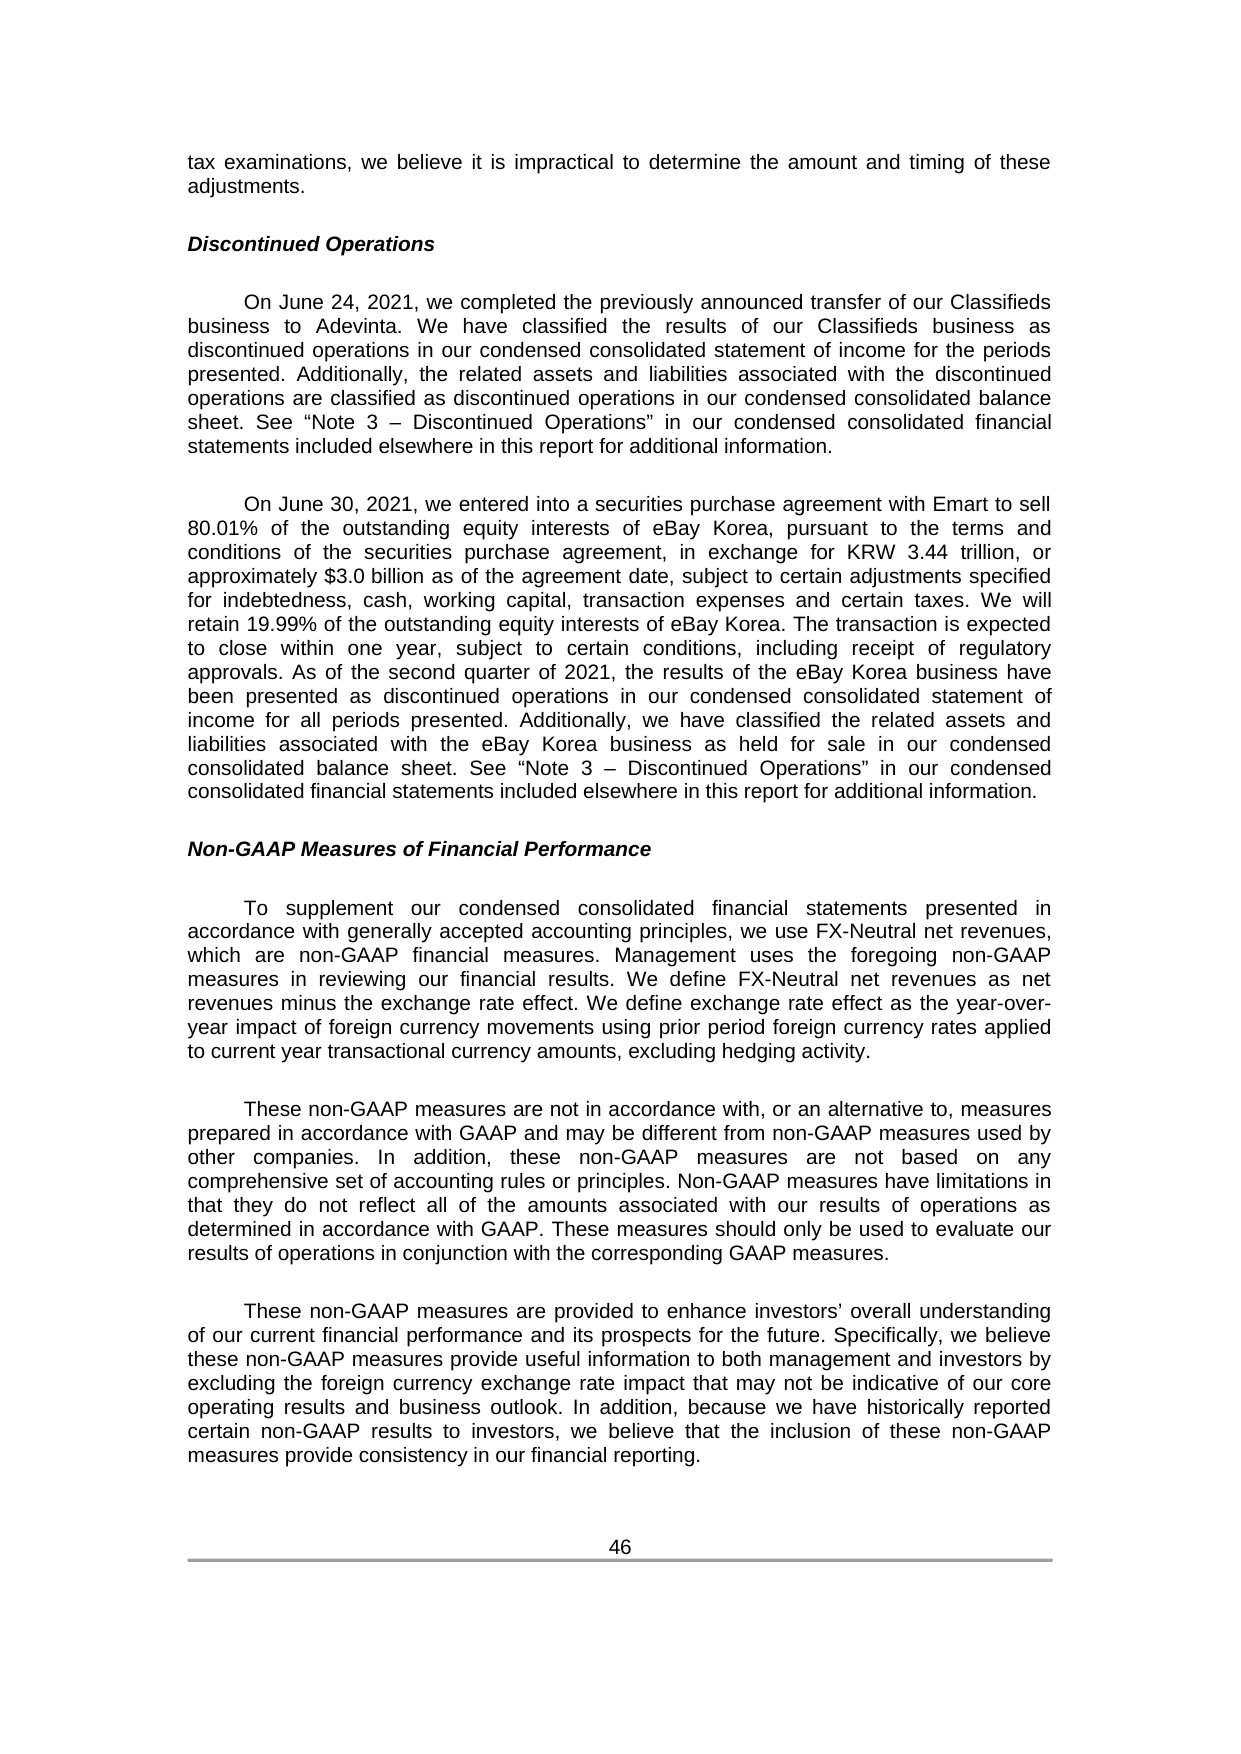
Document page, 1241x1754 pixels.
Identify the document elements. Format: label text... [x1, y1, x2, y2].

text These non-GAAP measures are not in accordance with, or an alternative to, measures prepared in accordance with GAAP and may be different from non-GAAP measures used by other companies. In addition, these non-GAAP measures are not based on any comprehensive set of accounting rules or principles. Non-GAAP measures have limitations in that they do not reflect all of the amounts associated with our results of operations as determined in accordance with GAAP. These measures should only be used to evaluate our results of operations in conjunction with the corresponding GAAP measures. [187, 1097, 1053, 1265]
text These non-GAAP measures are provided to enhance investors’ overall understanding of our current financial performance and its prospects for the future. Specifically, we believe these non-GAAP measures provide useful information to both management and investors by excluding the foreign currency exchange rate impact that may not be indicative of our core operating results and business outlook. In addition, because we have historically reported certain non-GAAP results to investors, we believe that the inclusion of these non-GAAP measures provide consistency in our financial reporting. [187, 1299, 1053, 1467]
text Discontinued Operations [187, 232, 1053, 256]
text Non-GAAP Measures of Financial Performance [187, 837, 1053, 861]
text 46 [187, 1535, 1053, 1558]
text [187, 150, 1053, 198]
text On June 30, 2021, we entered into a securities purchase agreement with Emart to sell 80.01% of the outstanding equity interests of eBay Korea, pursuant to the terms and conditions of the securities purchase agreement, in exchange for KRW 3.44 trillion, or approximately $3.0 billion as of the agreement date, subject to certain adjustments specified for indebtedness, cash, working capital, transaction expenses and certain taxes. We will retain 19.99% of the outstanding equity interests of eBay Korea. The transaction is expected to close within one year, subject to certain conditions, including receipt of regulatory approvals. As of the second quarter of 2021, the results of the eBay Korea business have been presented as discontinued operations in our condensed consolidated statement of income for all periods presented. Additionally, we have classified the related assets and liabilities associated with the eBay Korea business as held for sale in our condensed consolidated balance sheet. See “Note 3 – Discontinued Operations” in our condensed consolidated financial statements included elsewhere in this report for additional information. [187, 492, 1053, 803]
text On June 24, 2021, we completed the previously announced transfer of our Classifieds business to Adevinta. We have classified the results of our Classifieds business as discontinued operations in our condensed consolidated statement of income for the periods presented. Additionally, the related assets and liabilities associated with the discontinued operations are classified as discontinued operations in our condensed consolidated balance sheet. See “Note 3 – Discontinued Operations” in our condensed consolidated financial statements included elsewhere in this report for additional information. [187, 290, 1053, 458]
text To supplement our condensed consolidated financial statements presented in accordance with generally accepted accounting principles, we use FX-Neutral net revenues, which are non-GAAP financial measures. Management uses the foregoing non-GAAP measures in reviewing our financial results. We define FX-Neutral net revenues as net revenues minus the exchange rate effect. We define exchange rate effect as the year-over-year impact of foreign currency movements using prior period foreign currency rates applied to current year transactional currency amounts, excluding hedging activity. [187, 895, 1053, 1063]
